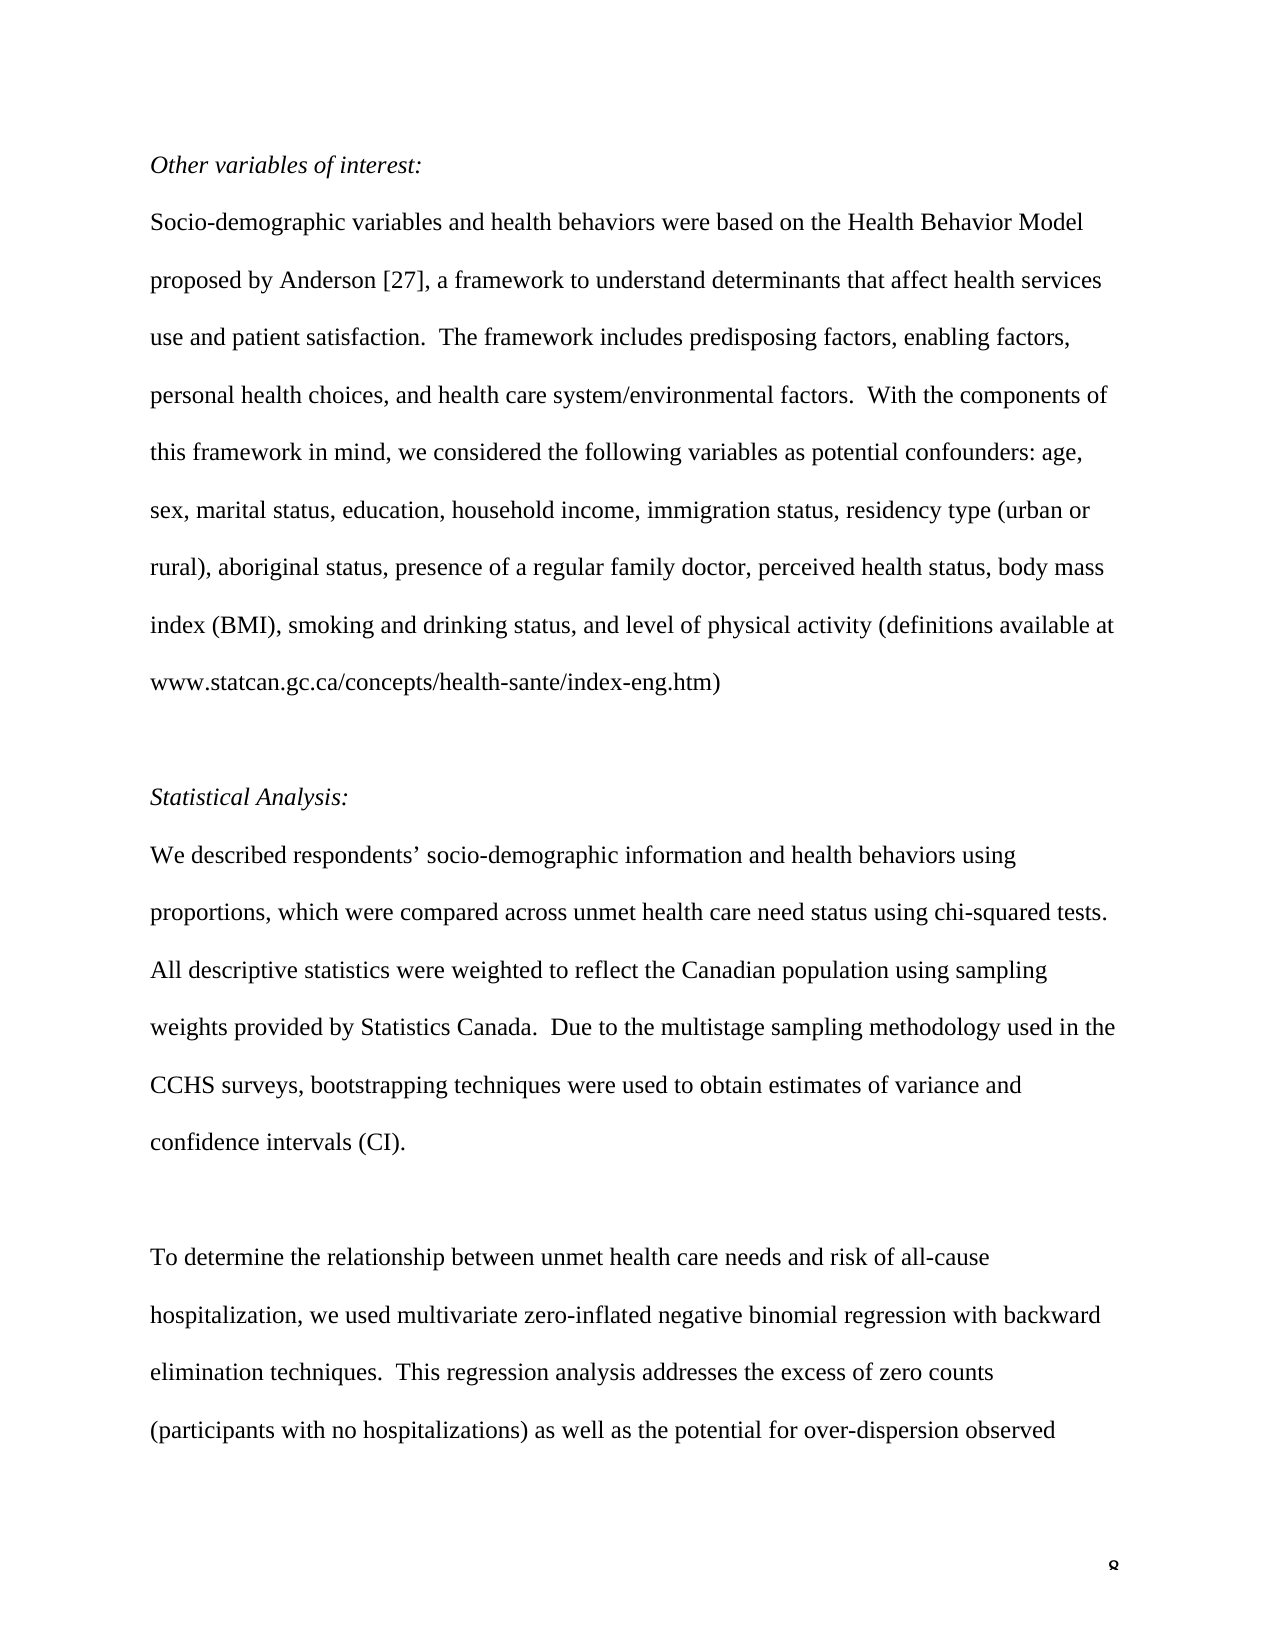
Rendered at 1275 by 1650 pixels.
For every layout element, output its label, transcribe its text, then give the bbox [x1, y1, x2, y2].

text Socio-demographic variables and health behaviors were based on the Health Behavior Model proposed by Anderson [27], a framework to understand determinants that affect health services use and patient satisfaction. The framework includes predisposing factors, enabling factors, personal health choices, and health care system/environmental factors. With the components of this framework in mind, we considered the following variables as potential confounders: age, sex, marital status, education, household income, immigration status, residency type (urban or rural), aboriginal status, presence of a regular family doctor, perceived health status, body mass index (BMI), smoking and drinking status, and level of physical activity (definitions available at www.statcan.gc.ca/concepts/health-sante/index-eng.htm) [150, 207, 1125, 696]
text Statistical Analysis: [150, 782, 1125, 811]
text We described respondents’ socio-demographic information and health behaviors using proportions, which were compared across unmet health care need status using chi-squared tests. All descriptive statistics were weighted to reflect the Canadian population using sampling weights provided by Statistics Canada. Due to the multistage sampling methodology used in the CCHS surveys, bootstrapping techniques were used to obtain estimates of variance and confidence intervals (CI). [150, 840, 1125, 1156]
text Other variables of interest: [150, 150, 1125, 179]
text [150, 1242, 1125, 1444]
